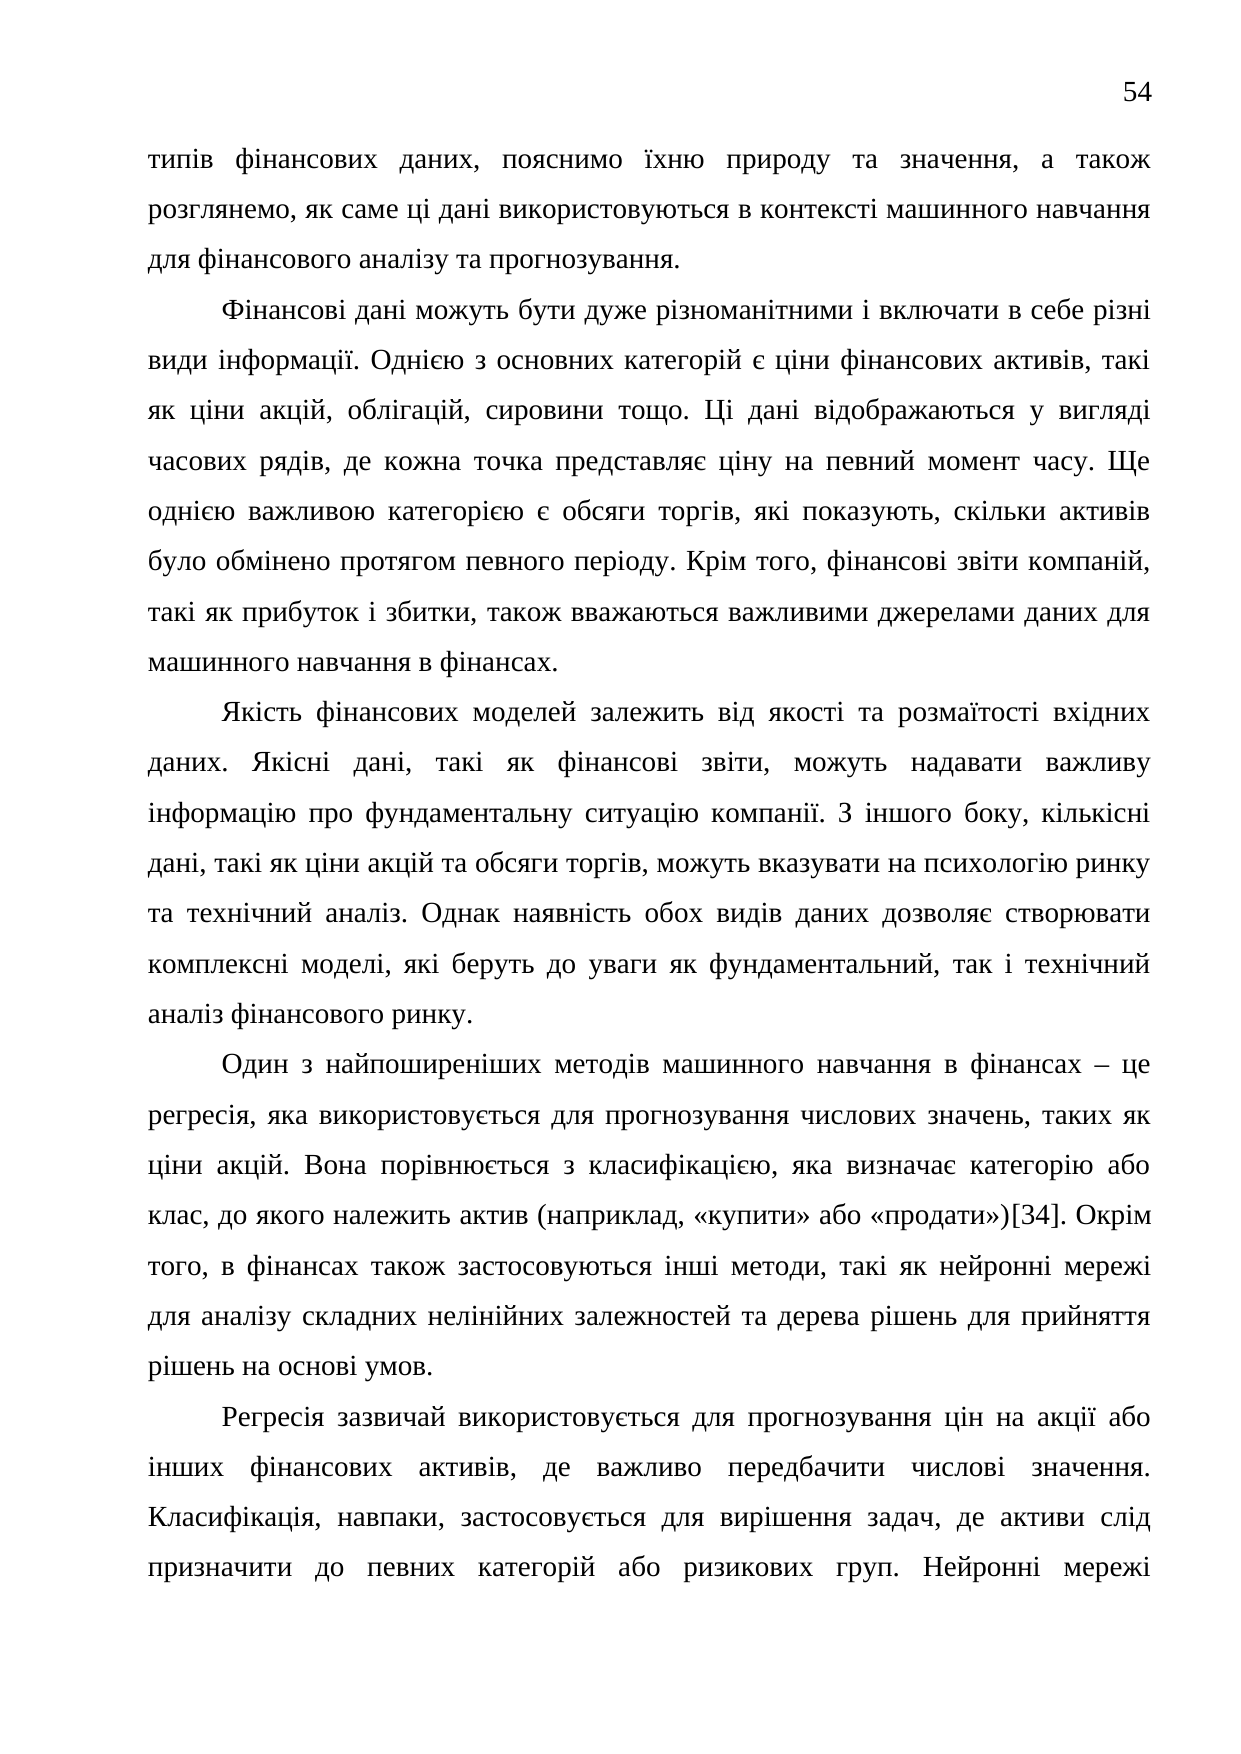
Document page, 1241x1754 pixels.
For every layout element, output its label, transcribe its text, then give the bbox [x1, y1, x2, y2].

text Один з найпоширеніших методів машинного навчання в фінансах – це регресія, яка використовується для прогнозування числових значень, таких як ціни акцій. Вона порівнюється з класифікацією, яка визначає категорію або клас, до якого належить актив (наприклад, «купити» або «продати»)[34]. Окрім того, в фінансах також застосовуються інші методи, такі як нейронні мережі для аналізу складних нелінійних залежностей та дерева рішень для прийняття рішень на основі умов. [148, 1046, 1152, 1382]
text Фінансові дані можуть бути дуже різноманітними і включати в себе різні види інформації. Однією з основних категорій є ціни фінансових активів, такі як ціни акцій, облігацій, сировини тощо. Ці дані відображаються у вигляді часових рядів, де кожна точка представляє ціну на певний момент часу. Ще однією важливою категорією є обсяги торгів, які показують, скільки активів було обмінено протягом певного періоду. Крім того, фінансові звіти компаній, такі як прибуток і збитки, також вважаються важливими джерелами даних для машинного навчання в фінансах. [148, 292, 1152, 677]
text Якість фінансових моделей залежить від якості та розмаїтості вхідних даних. Якісні дані, такі як фінансові звіти, можуть надавати важливу інформацію про фундаментальну ситуацію компанії. З іншого боку, кількісні дані, такі як ціни акцій та обсяги торгів, можуть вказувати на психологію ринку та технічний аналіз. Однак наявність обох видів даних дозволяє створювати комплексні моделі, які беруть до уваги як фундаментальний, так і технічний аналіз фінансового ринку. [148, 694, 1152, 1030]
